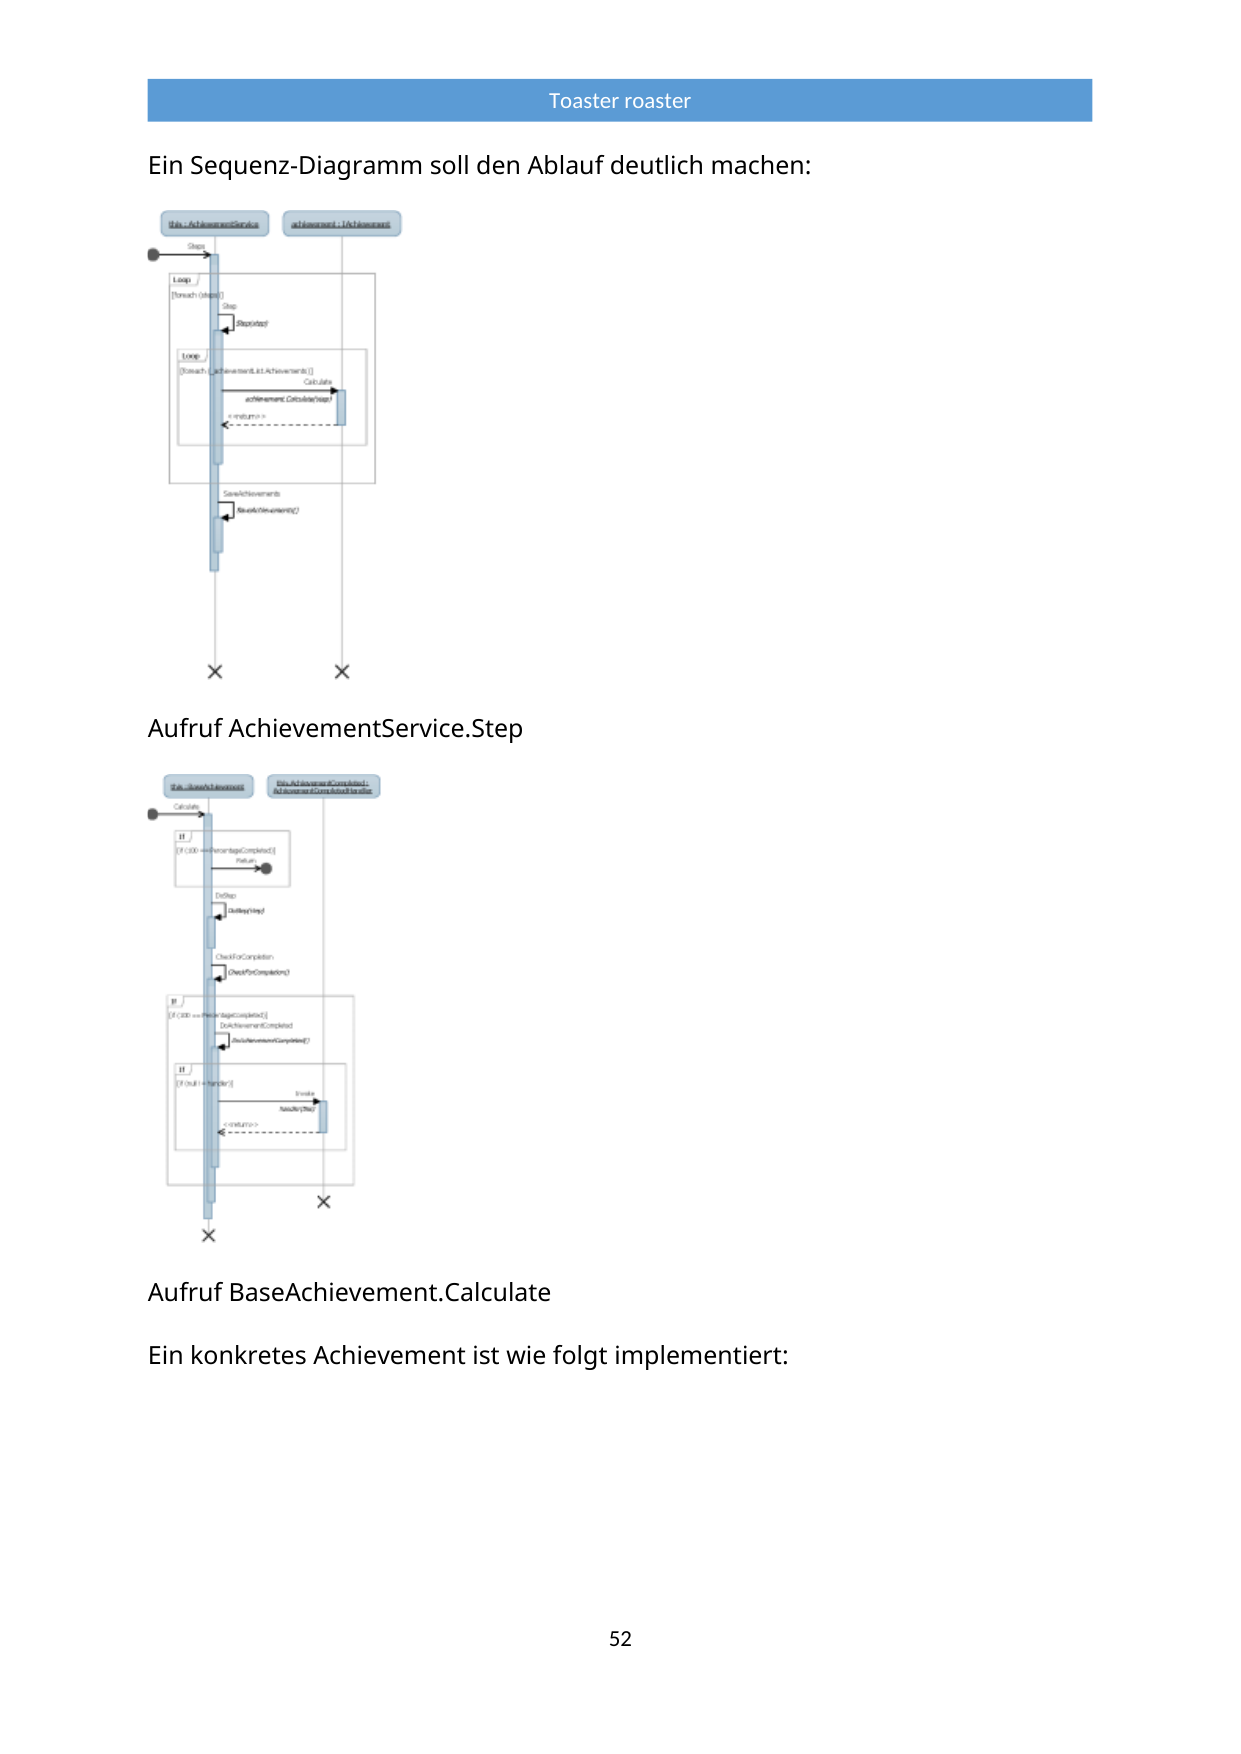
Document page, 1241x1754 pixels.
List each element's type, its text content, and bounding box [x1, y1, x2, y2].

text Ein konkretes Achievement ist wie folgt implementiert: [148, 1337, 1093, 1372]
picture [147, 210, 406, 680]
text Aufruf AchievementService.Step [148, 711, 1093, 745]
picture [147, 774, 387, 1243]
text Ein Sequenz-Diagramm soll den Ablauf deutlich machen: [148, 148, 1093, 182]
text Aufruf BaseAchievement.Calculate [148, 1274, 1093, 1308]
